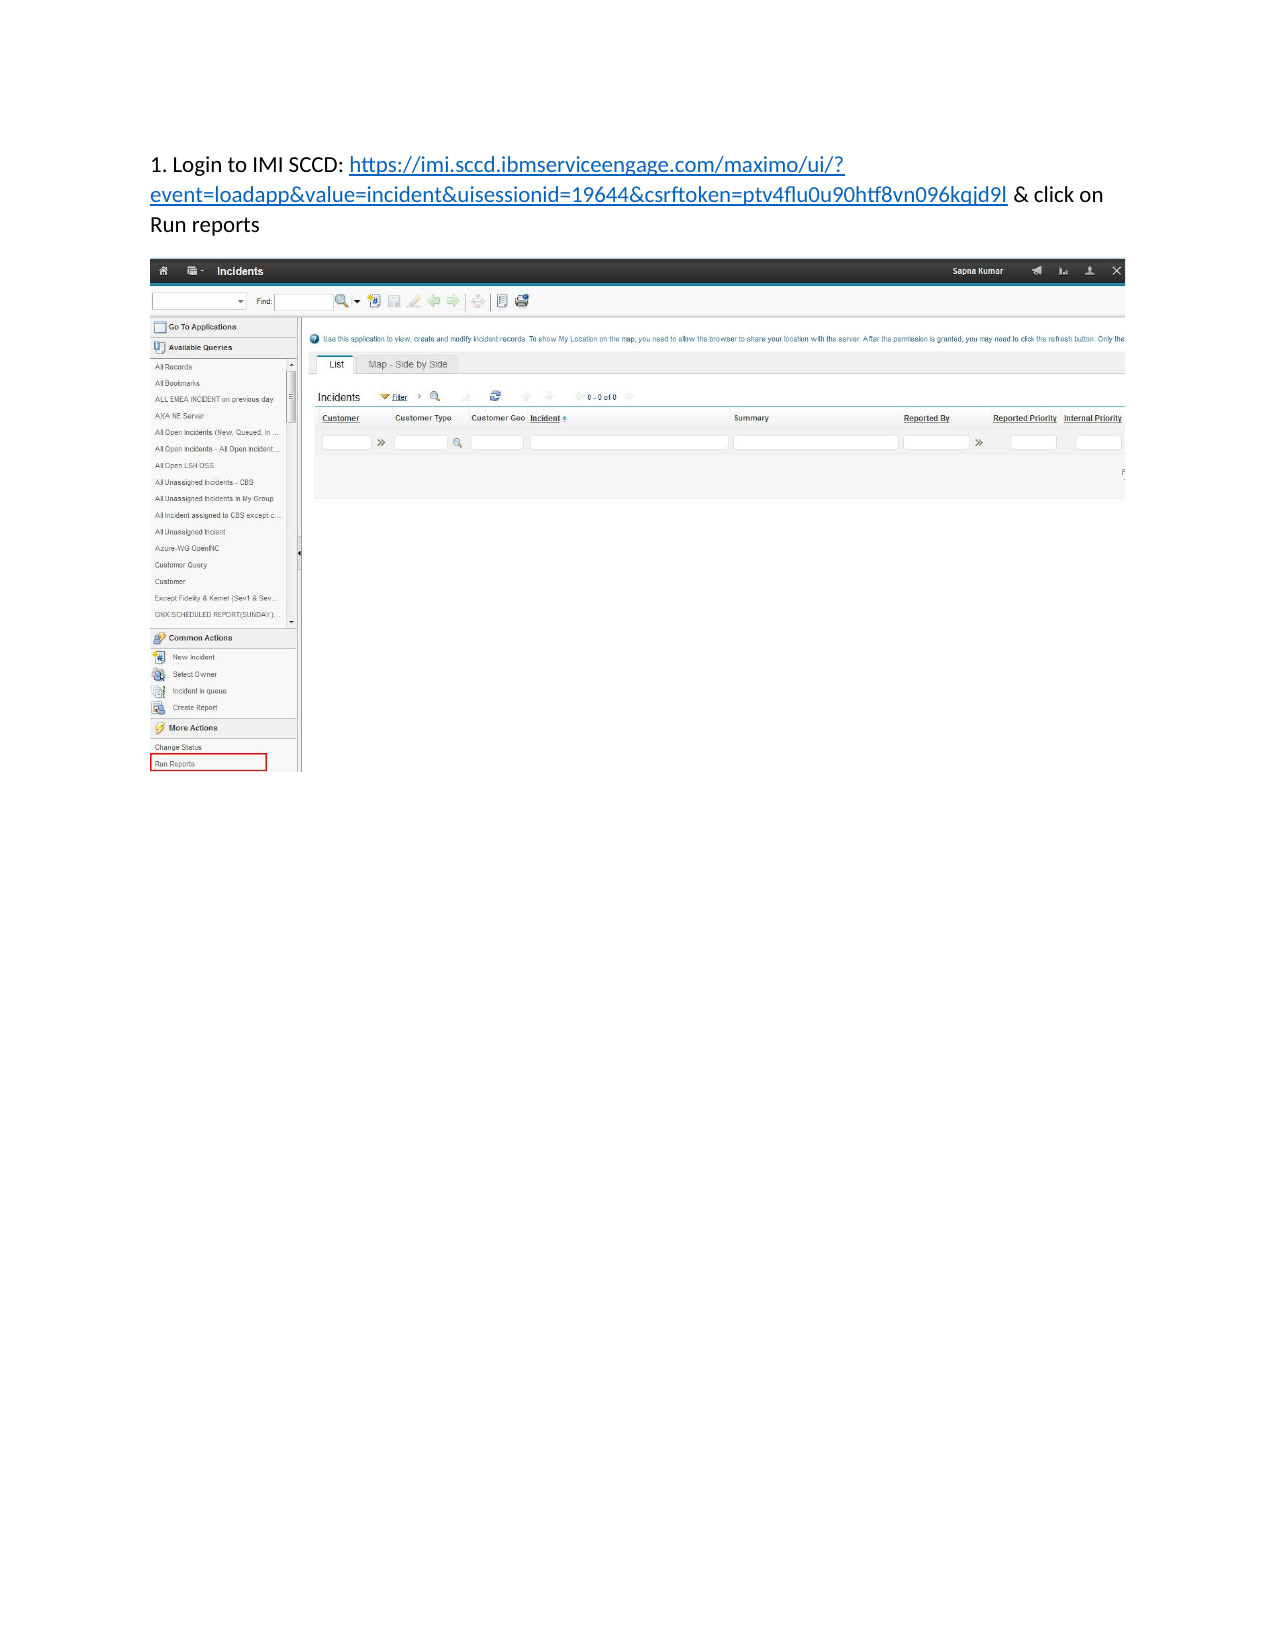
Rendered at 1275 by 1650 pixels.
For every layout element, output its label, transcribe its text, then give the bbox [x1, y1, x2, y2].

text 1. Login to IMI SCCD: https://imi.sccd.ibmserviceengage.com/maximo/ui/?event=loadapp&value=incident&uisessionid=19644&csrftoken=ptv4flu0u90htf8vn096kqjd9l & click on Run reports [150, 150, 1125, 238]
picture [150, 257, 1125, 772]
